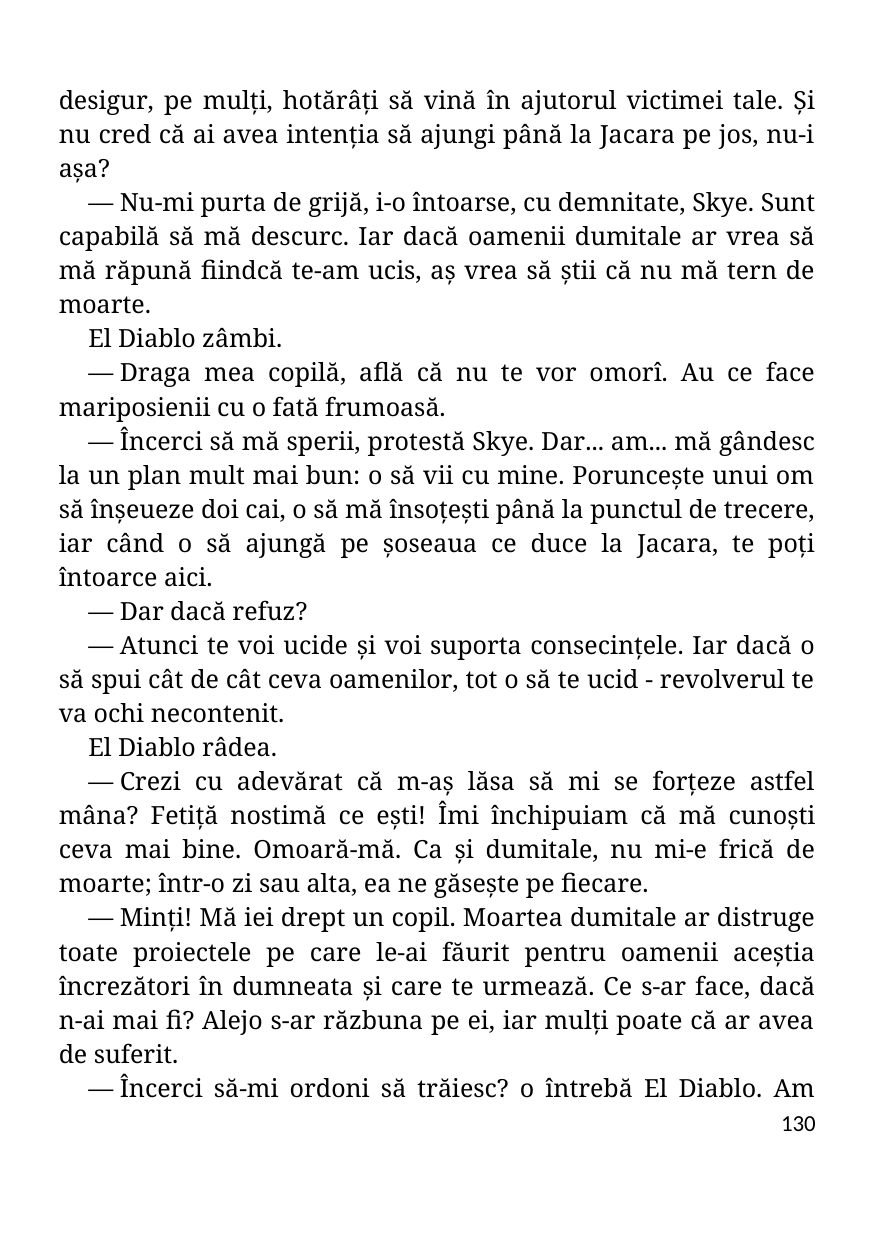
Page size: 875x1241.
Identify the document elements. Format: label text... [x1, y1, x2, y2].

text — Încerci să mă sperii, protestă Skye. Dar... am... mă gândesc la un plan mult mai bun: o să vii cu mine. Poruncește unui om să înșeueze doi cai, o să mă însoțești până la punctul de trecere, iar când o să ajungă pe șoseaua ce duce la Jacara, te poți întoarce aici. [58, 423, 816, 593]
text — Atunci te voi ucide și voi suporta consecințele. Iar dacă o să spui cât de cât ceva oamenilor, tot o să te ucid - revolverul te va ochi necontenit. [58, 628, 816, 730]
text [58, 1070, 816, 1104]
text El Diablo râdea. [58, 730, 816, 764]
text — Dar dacă refuz? [58, 593, 816, 628]
text — Draga mea copilă, află că nu te vor omorî. Au ce face mariposienii cu o fată frumoasă. [58, 355, 816, 423]
text El Diablo zâmbi. [58, 321, 816, 355]
text — Minți! Mă iei drept un copil. Moartea dumitale ar distruge toate proiectele pe care le-ai făurit pentru oamenii aceștia încrezători în dumneata și care te urmează. Ce s-ar face, dacă n-ai mai fi? Alejo s-ar răzbuna pe ei, iar mulți poate că ar avea de suferit. [58, 900, 816, 1070]
text — Crezi cu adevărat că m-aș lăsa să mi se forțeze astfel mâna? Fetiță nostimă ce ești! Îmi închipuiam că mă cunoști ceva mai bine. Omoară-mă. Ca și dumitale, nu mi-e frică de moarte; într-o zi sau alta, ea ne găsește pe fiecare. [58, 764, 816, 900]
text — Nu-mi purta de grijă, i-o întoarse, cu demnitate, Skye. Sunt capabilă să mă descurc. Iar dacă oamenii dumitale ar vrea să mă răpună fiindcă te-am ucis, aș vrea să știi că nu mă tern de moarte. [58, 185, 816, 321]
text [58, 83, 816, 185]
